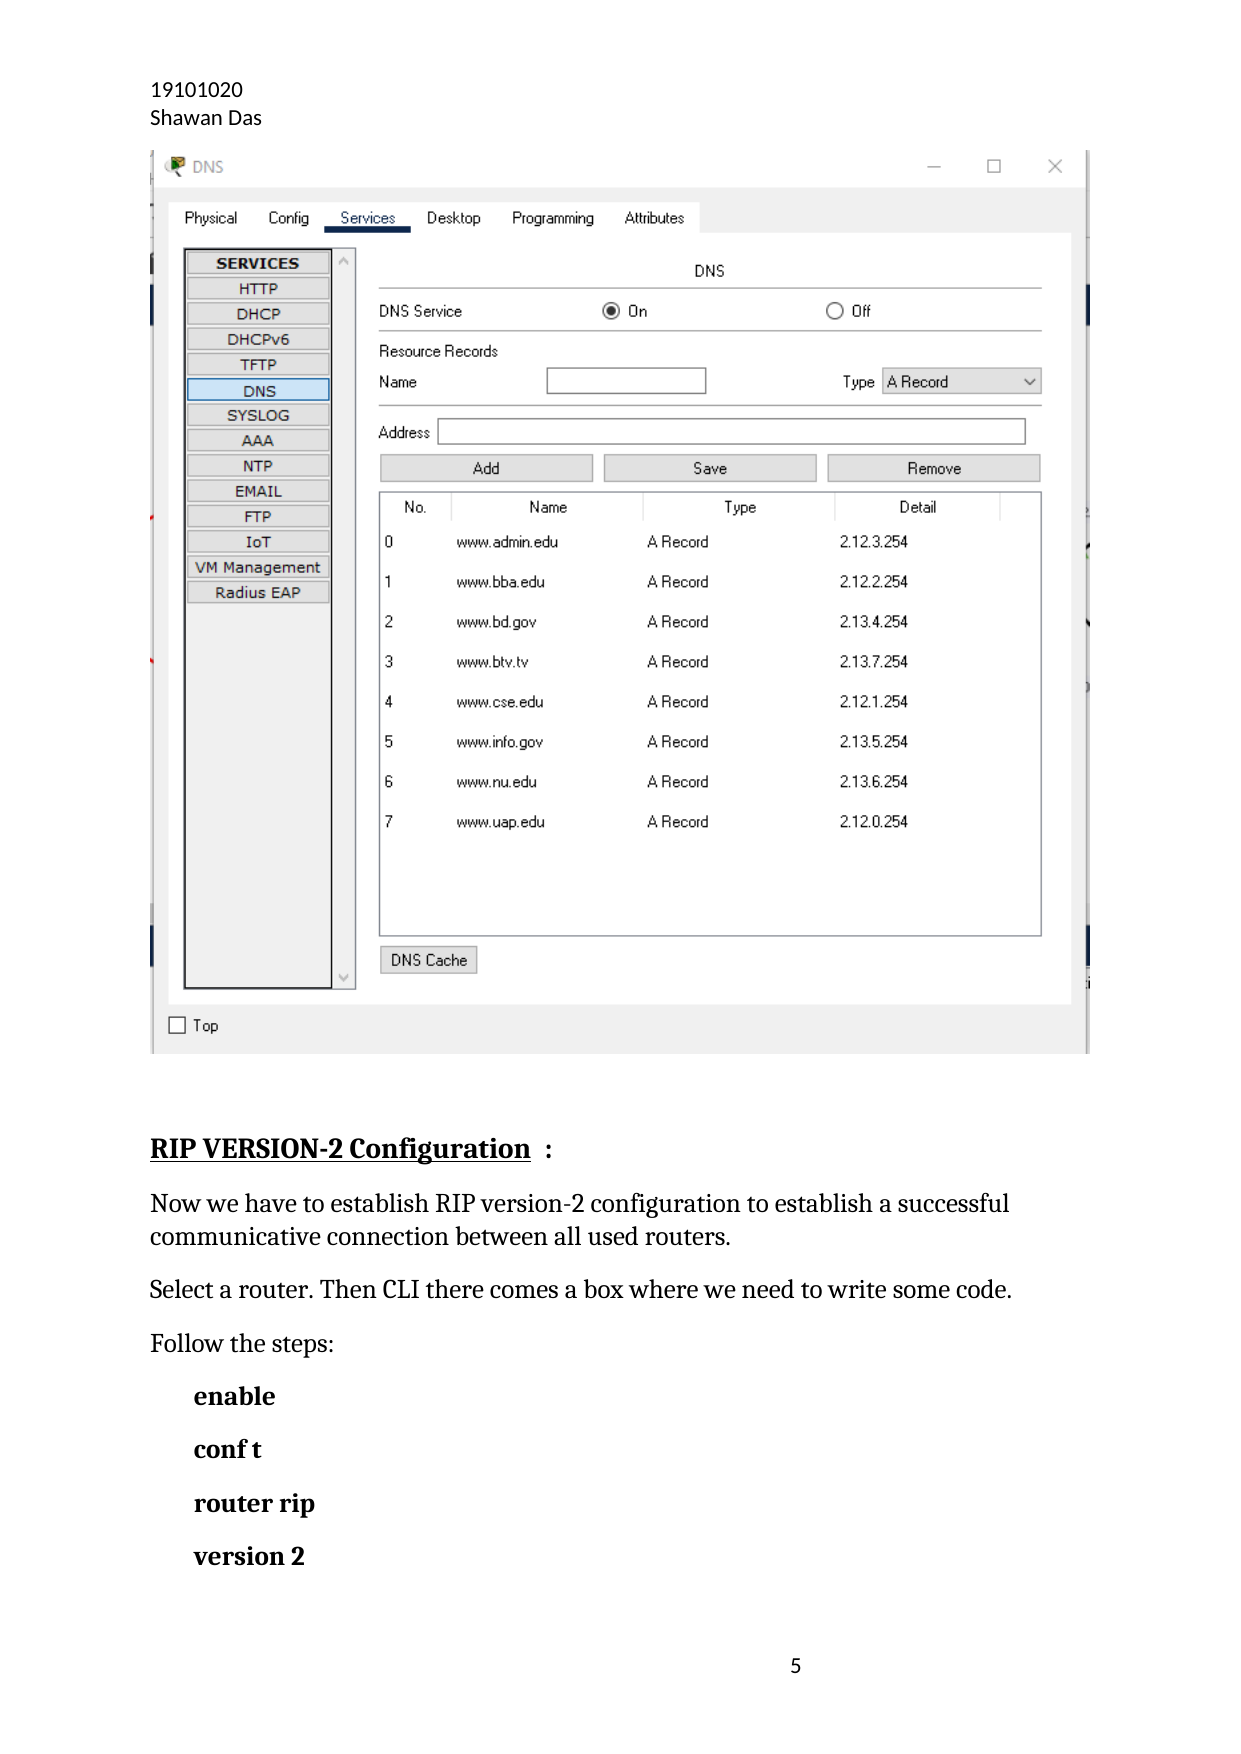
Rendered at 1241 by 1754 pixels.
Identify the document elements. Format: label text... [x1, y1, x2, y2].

list Follow the steps: [150, 1328, 1090, 1359]
text Now we have to establish RIP version-2 configuration to establish a successful communicative connection between all used routers. [150, 1188, 1090, 1252]
list conf t [194, 1434, 1090, 1466]
list version 2 [194, 1541, 1090, 1573]
list router rip [194, 1488, 1090, 1519]
text RIP VERSION-2 Configuration : [150, 1132, 1090, 1166]
list Select a router. Then CLI there comes a box where we need to write some code. [150, 1274, 1090, 1305]
picture [150, 150, 1090, 1054]
list enable [194, 1381, 1090, 1412]
